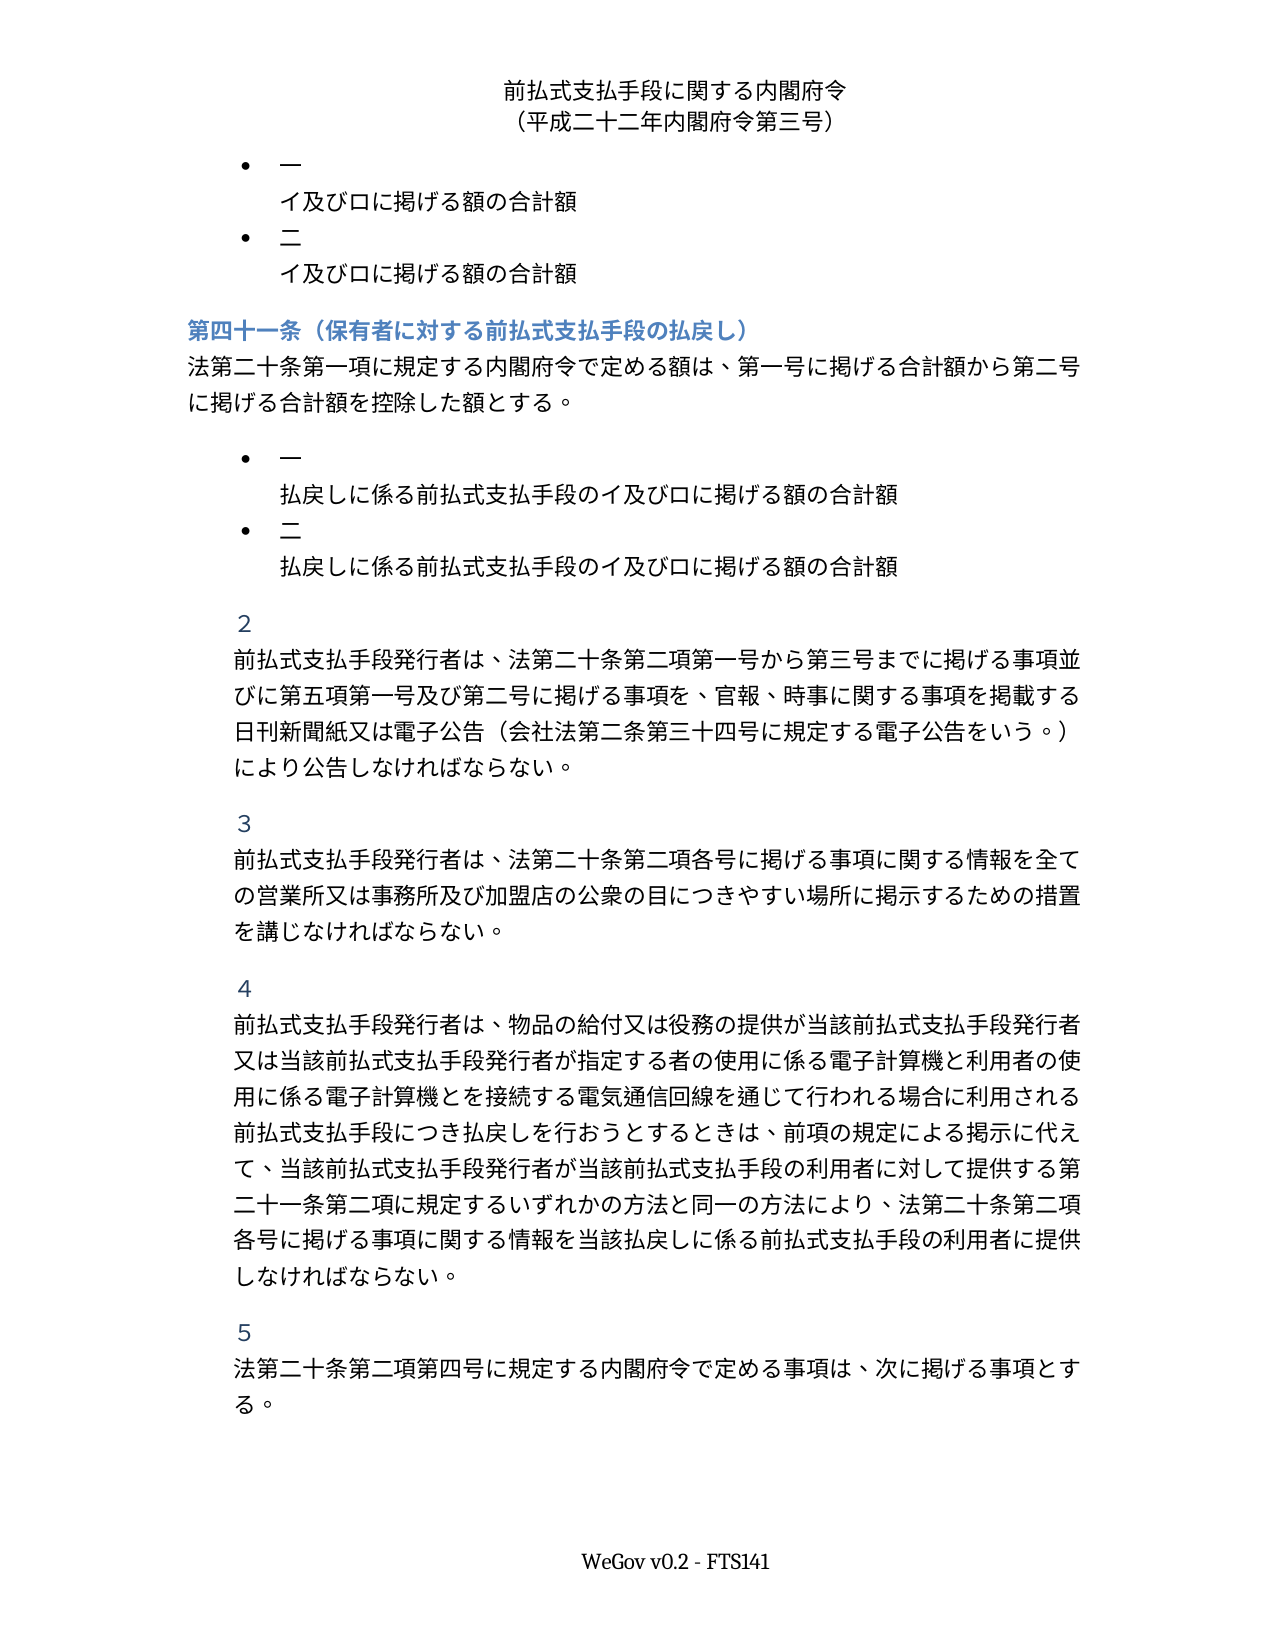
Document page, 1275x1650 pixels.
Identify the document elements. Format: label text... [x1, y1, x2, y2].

text 前払式支払手段発行者は、物品の給付又は役務の提供が当該前払式支払手段発行者又は当該前払式支払手段発行者が指定する者の使用に係る電子計算機と利用者の使用に係る電子計算機とを接続する電気通信回線を通じて行われる場合に利用される前払式支払手段につき払戻しを行おうとするときは、前項の規定による掲示に代えて、当該前払式支払手段発行者が当該前払式支払手段の利用者に対して提供する第二十一条第二項に規定するいずれかの方法と同一の方法により、法第二十条第二項各号に掲げる事項に関する情報を当該払戻しに係る前払式支払手段の利用者に提供しなければならない。 [233, 1009, 1087, 1292]
subtitle ４ [233, 973, 1087, 1004]
text 法第二十条第一項に規定する内閣府令で定める額は、第一号に掲げる合計額から第二号に掲げる合計額を控除した額とする。 [187, 351, 1087, 418]
subtitle ２ [233, 608, 1087, 639]
subtitle 第四十一条（保有者に対する前払式支払手段の払戻し） [187, 314, 1087, 346]
list 一 払戻しに係る前払式支払手段のイ及びロに掲げる額の合計額 [242, 443, 1087, 510]
text 法第二十条第二項第四号に規定する内閣府令で定める事項は、次に掲げる事項とする。 [233, 1353, 1087, 1420]
subtitle ３ [233, 808, 1087, 839]
subtitle ５ [233, 1317, 1087, 1348]
list 二 イ及びロに掲げる額の合計額 [242, 222, 1087, 289]
list 二 払戻しに係る前払式支払手段のイ及びロに掲げる額の合計額 [242, 515, 1087, 582]
list 一 イ及びロに掲げる額の合計額 [242, 150, 1087, 217]
text 前払式支払手段発行者は、法第二十条第二項第一号から第三号までに掲げる事項並びに第五項第一号及び第二号に掲げる事項を、官報、時事に関する事項を掲載する日刊新聞紙又は電子公告（会社法第二条第三十四号に規定する電子公告をいう。）により公告しなければならない。 [233, 644, 1087, 783]
text 前払式支払手段発行者は、法第二十条第二項各号に掲げる事項に関する情報を全ての営業所又は事務所及び加盟店の公衆の目につきやすい場所に掲示するための措置を講じなければならない。 [233, 844, 1087, 947]
